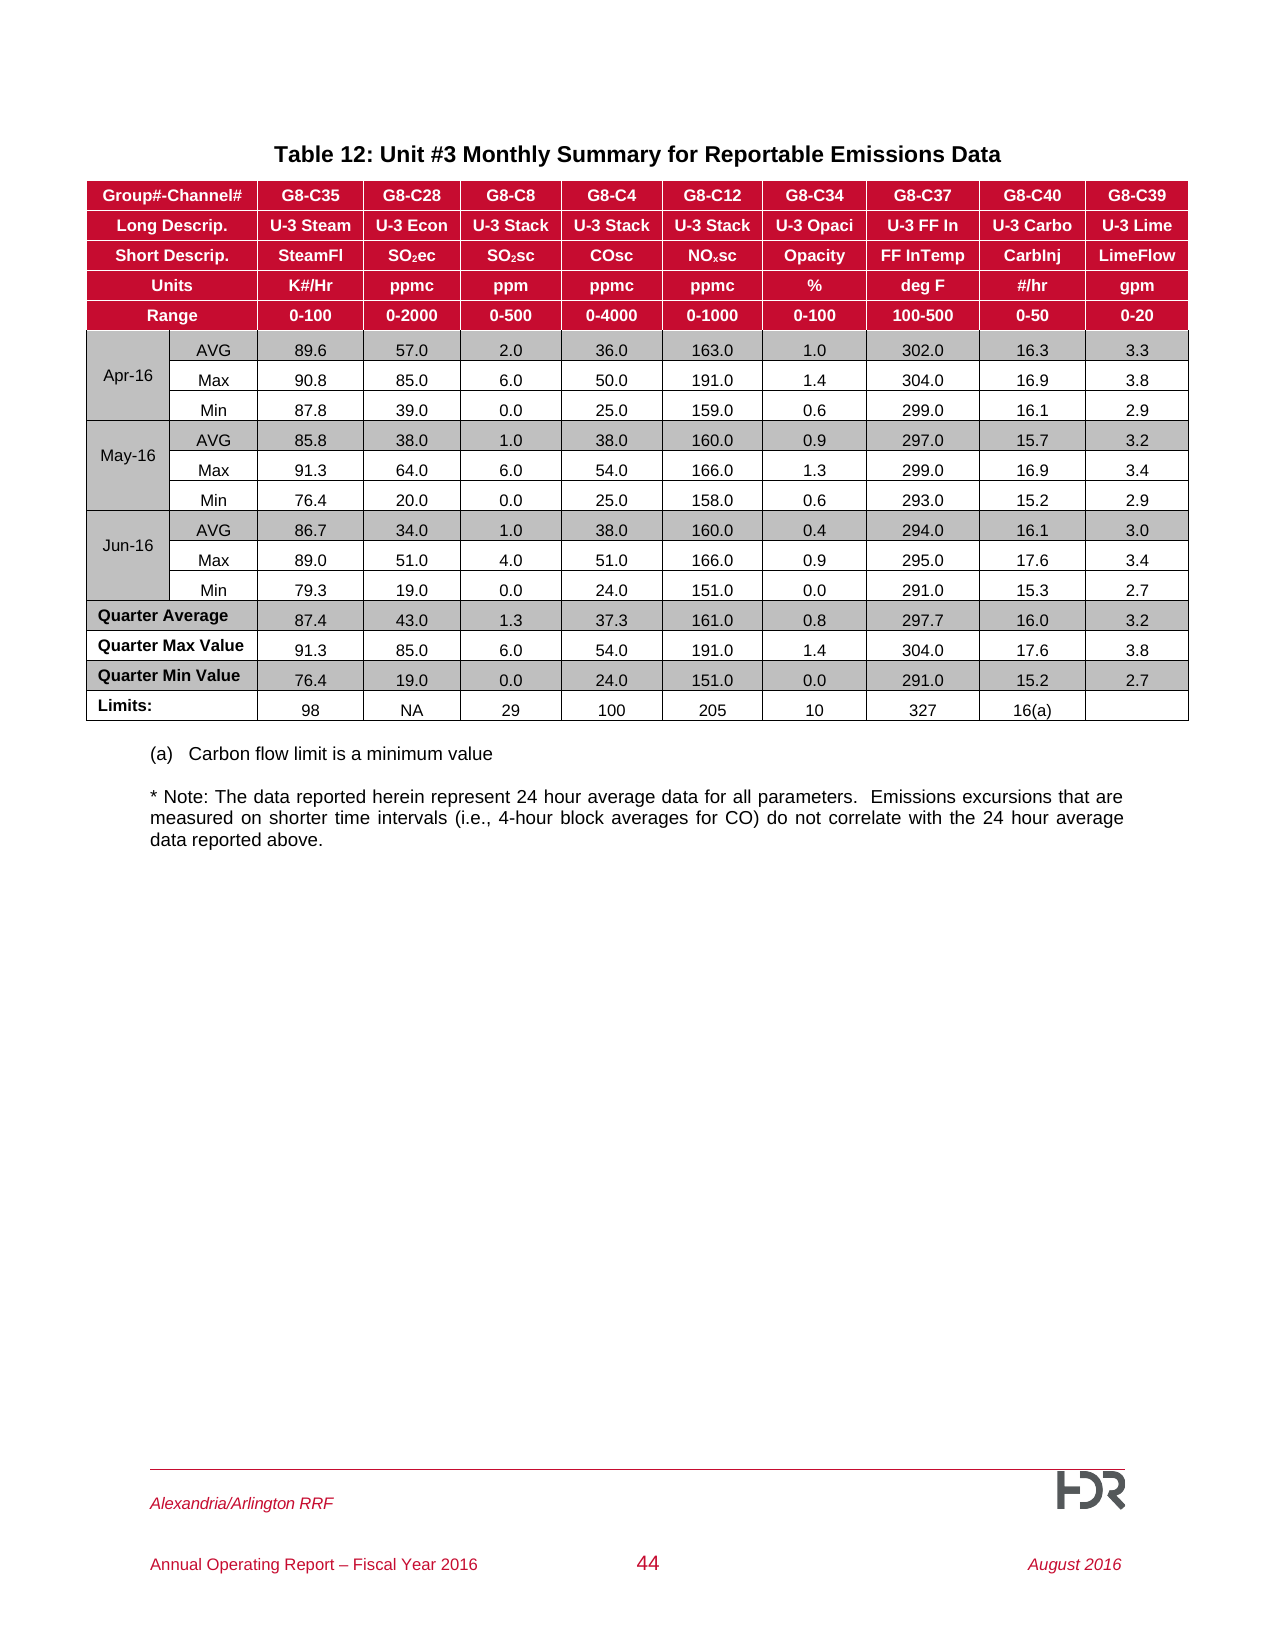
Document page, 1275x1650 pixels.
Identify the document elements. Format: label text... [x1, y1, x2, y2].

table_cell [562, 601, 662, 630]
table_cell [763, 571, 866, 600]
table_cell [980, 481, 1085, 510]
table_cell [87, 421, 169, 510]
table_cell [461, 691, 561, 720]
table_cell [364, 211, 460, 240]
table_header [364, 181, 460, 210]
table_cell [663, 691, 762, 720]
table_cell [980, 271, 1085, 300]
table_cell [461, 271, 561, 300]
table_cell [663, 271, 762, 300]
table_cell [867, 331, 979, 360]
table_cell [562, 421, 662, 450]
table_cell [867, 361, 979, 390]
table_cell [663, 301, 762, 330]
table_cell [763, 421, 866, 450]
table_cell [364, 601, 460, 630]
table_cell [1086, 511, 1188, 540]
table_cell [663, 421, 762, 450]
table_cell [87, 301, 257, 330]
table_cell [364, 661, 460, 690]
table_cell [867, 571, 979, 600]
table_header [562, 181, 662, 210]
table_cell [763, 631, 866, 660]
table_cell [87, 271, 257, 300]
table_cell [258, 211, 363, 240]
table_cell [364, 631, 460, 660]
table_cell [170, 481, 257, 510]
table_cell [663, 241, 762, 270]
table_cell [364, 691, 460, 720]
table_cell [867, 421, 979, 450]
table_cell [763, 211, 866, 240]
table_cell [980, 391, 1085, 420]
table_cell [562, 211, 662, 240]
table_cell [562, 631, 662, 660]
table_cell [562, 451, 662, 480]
text Table 12: Unit #3 Monthly Summary for Reportable Emissions Data [150, 141, 1125, 167]
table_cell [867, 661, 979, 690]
text (a) Carbon flow limit is a minimum value [150, 742, 1125, 764]
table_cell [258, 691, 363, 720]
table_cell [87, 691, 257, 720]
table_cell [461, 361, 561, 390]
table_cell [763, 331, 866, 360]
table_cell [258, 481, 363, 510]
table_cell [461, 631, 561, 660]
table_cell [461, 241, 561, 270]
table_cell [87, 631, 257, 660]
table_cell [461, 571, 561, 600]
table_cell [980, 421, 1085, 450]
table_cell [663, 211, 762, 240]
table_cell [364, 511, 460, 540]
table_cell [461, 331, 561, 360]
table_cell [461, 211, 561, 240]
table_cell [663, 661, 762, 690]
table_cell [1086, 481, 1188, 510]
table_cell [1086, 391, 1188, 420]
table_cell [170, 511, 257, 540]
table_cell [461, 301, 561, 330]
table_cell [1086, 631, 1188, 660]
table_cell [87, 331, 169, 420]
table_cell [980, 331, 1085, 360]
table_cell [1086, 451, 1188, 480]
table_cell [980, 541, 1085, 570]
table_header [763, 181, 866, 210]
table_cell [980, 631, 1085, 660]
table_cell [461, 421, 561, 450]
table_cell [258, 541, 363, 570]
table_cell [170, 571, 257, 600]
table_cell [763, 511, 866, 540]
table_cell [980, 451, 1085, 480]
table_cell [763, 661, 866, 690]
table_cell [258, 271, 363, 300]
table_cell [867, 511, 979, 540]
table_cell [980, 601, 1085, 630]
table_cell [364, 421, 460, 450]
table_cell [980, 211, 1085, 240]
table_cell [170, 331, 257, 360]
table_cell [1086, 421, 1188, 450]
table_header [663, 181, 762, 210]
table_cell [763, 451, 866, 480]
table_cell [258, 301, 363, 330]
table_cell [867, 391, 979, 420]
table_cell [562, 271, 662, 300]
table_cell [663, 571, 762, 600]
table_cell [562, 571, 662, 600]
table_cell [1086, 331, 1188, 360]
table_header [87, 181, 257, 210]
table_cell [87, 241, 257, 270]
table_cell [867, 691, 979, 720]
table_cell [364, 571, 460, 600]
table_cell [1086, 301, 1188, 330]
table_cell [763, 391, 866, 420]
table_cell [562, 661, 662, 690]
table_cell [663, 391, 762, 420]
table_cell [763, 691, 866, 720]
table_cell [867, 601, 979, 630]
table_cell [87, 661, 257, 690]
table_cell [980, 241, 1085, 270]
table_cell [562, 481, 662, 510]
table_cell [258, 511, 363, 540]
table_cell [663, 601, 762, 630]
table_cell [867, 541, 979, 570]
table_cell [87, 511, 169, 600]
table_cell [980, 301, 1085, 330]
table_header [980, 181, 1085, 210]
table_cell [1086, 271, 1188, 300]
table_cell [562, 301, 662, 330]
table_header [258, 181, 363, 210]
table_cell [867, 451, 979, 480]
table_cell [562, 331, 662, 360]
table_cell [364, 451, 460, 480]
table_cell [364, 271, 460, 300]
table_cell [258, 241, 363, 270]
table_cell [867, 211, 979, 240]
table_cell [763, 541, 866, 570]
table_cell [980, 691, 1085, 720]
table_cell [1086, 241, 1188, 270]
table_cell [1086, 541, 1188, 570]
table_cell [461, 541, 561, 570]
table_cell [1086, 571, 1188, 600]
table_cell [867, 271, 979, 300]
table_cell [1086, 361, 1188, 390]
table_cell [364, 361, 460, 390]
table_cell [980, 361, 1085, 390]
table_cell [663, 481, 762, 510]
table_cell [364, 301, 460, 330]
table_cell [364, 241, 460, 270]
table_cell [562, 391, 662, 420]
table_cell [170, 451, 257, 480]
text * Note: The data reported herein represent 24 hour average data for all parameters. Emissions excursions that are measured on shorter time intervals (i.e., 4-hour block averages for CO) do not correlate with the 24 hour average data reported above. [150, 786, 1125, 850]
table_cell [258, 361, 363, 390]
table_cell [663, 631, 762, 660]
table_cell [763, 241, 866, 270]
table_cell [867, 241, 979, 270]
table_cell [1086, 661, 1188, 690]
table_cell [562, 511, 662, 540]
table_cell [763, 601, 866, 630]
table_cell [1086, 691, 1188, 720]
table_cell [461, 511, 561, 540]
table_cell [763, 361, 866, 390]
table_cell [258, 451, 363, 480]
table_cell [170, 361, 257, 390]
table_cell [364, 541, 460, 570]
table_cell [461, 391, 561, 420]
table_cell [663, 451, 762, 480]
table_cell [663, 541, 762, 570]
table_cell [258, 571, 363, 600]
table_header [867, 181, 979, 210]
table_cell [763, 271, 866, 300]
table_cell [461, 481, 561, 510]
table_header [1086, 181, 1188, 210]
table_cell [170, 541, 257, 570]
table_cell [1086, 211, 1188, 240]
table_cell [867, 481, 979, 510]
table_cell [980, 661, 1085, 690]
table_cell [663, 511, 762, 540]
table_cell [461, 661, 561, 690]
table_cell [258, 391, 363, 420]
picture [1057, 1471, 1125, 1510]
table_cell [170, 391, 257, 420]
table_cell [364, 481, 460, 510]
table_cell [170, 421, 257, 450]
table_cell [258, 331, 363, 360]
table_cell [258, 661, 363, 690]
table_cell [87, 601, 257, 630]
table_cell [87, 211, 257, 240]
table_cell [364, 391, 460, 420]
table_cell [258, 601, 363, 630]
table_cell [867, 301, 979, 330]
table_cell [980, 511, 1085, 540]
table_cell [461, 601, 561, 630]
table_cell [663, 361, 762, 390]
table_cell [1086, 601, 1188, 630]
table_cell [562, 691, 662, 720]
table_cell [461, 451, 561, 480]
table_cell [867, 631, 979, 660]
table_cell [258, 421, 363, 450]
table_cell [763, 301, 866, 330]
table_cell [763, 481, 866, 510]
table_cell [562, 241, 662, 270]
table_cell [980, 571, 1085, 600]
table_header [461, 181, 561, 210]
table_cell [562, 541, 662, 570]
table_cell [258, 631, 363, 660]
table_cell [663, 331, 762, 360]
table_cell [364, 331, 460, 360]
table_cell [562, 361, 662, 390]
